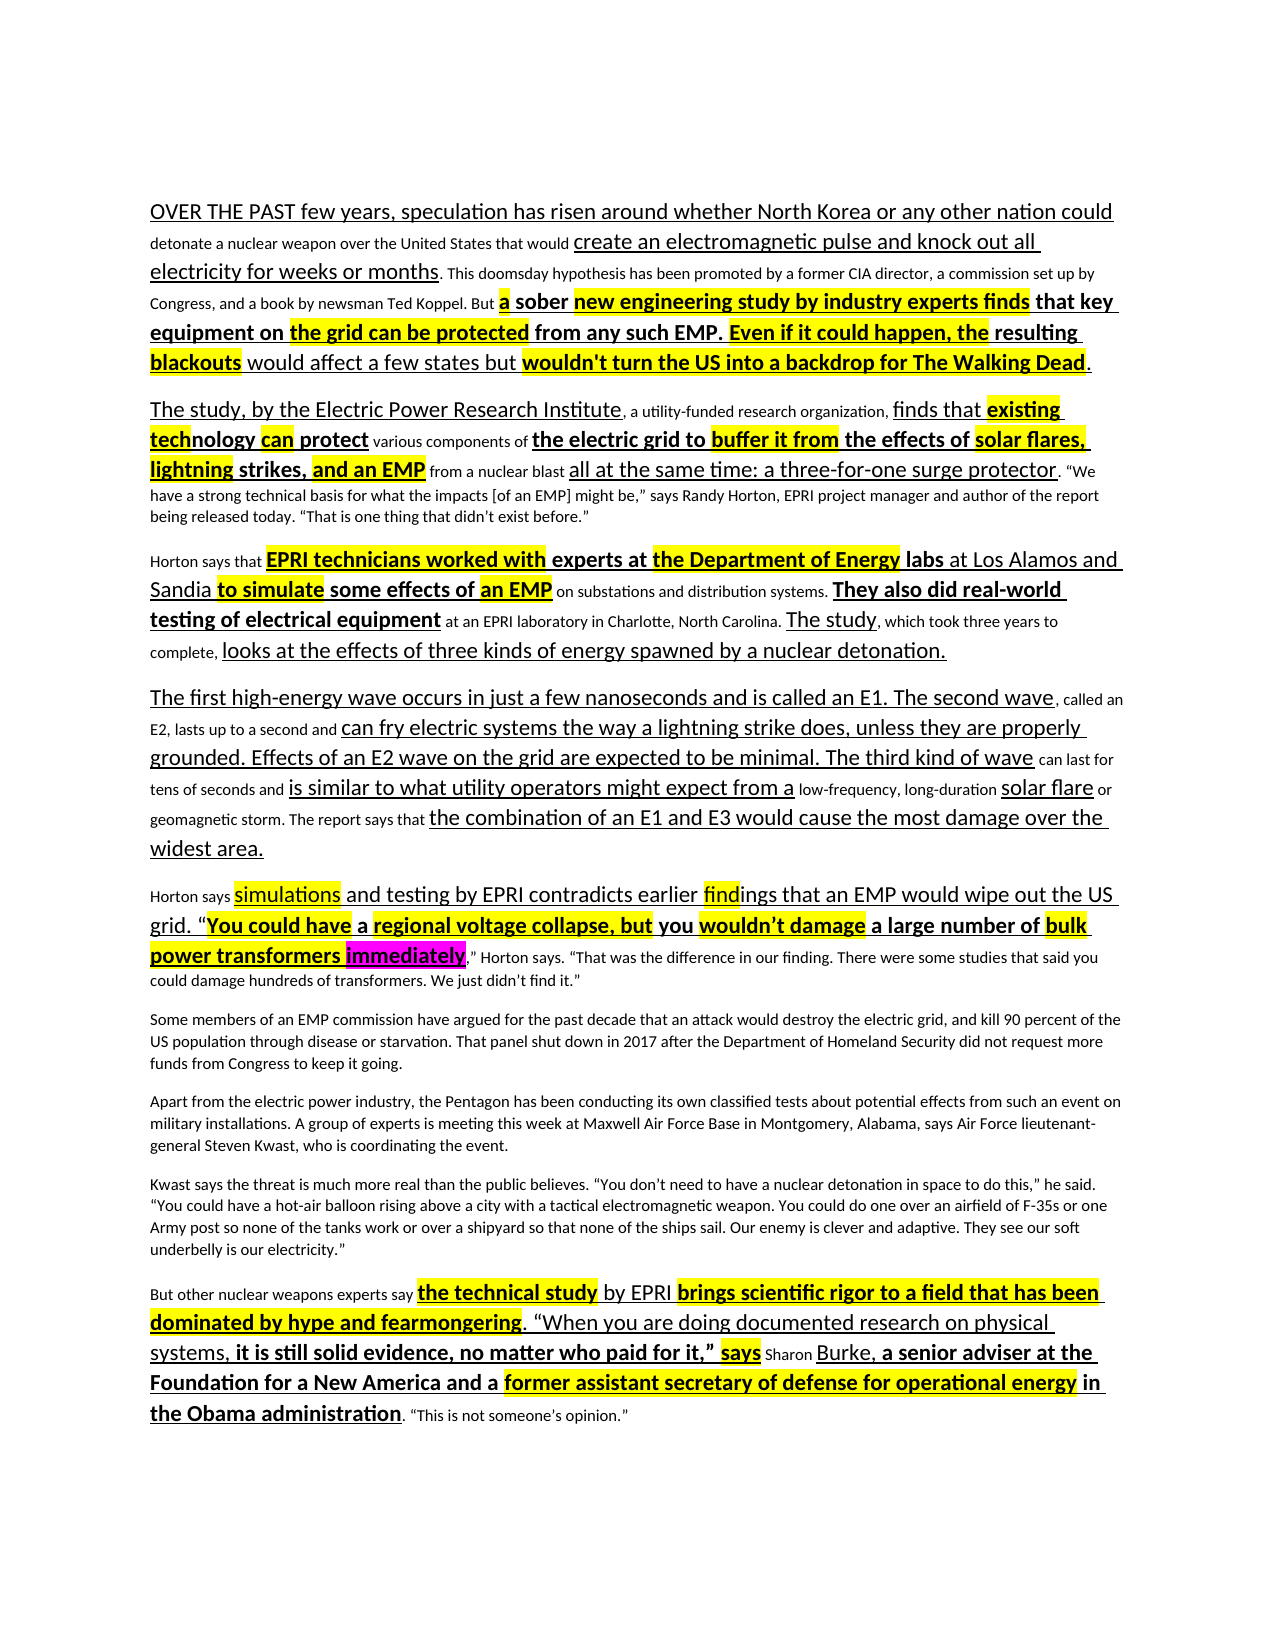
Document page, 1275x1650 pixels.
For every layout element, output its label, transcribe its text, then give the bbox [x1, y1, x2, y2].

text Kwast says the threat is much more real than the public believes. “You don’t need to have a nuclear detonation in space to do this,” he said. “You could have a hot-air balloon rising above a city with a tactical electromagnetic weapon. You could do one over an airfield of F-35s or one Army post so none of the tanks work or over a shipyard so that none of the ships sail. Our enemy is clever and adaptive. They see our soft underbelly is our electricity.” [150, 1174, 1125, 1260]
text The first high-energy wave occurs in just a few nanoseconds and is called an E1. The second wave, called an E2, lasts up to a second and can fry electric systems the way a lightning strike does, unless they are properly grounded. Effects of an E2 wave on the grid are expected to be minimal. The third kind of wave can last for tens of seconds and is similar to what utility operators might expect from a low-frequency, long-duration solar flare or geomagnetic storm. The report says that the combination of an E1 and E3 would cause the most damage over the widest area. [150, 683, 1125, 862]
text But other nuclear weapons experts say the technical study by EPRI brings scientific rigor to a field that has been dominated by hype and fearmongering. “When you are doing documented research on physical systems, it is still solid evidence, no matter who paid for it,” says Sharon Burke, a senior adviser at the Foundation for a New America and a former assistant secretary of defense for operational energy in the Obama administration. “This is not someone’s opinion.” [150, 1278, 1125, 1427]
text Apart from the electric power industry, the Pentagon has been conducting its own classified tests about potential effects from such an event on military installations. A group of experts is meeting this week at Maxwell Air Force Base in Montgomery, Alabama, says Air Force lieutenant-general Steven Kwast, who is coordinating the event. [150, 1091, 1125, 1156]
text OVER THE PAST few years, speculation has risen around whether North Korea or any other nation could detonate a nuclear weapon over the United States that would create an electromagnetic pulse and knock out all electricity for weeks or months. This doomsday hypothesis has been promoted by a former CIA director, a commission set up by Congress, and a book by newsman Ted Koppel. But a sober new engineering study by industry experts finds that key equipment on the grid can be protected from any such EMP. Even if it could happen, the resulting blackouts would affect a few states but wouldn't turn the US into a backdrop for The Walking Dead. [150, 197, 1125, 376]
text The study, by the Electric Power Research Institute, a utility-funded research organization, finds that existing technology can protect various components of the electric grid to buffer it from the effects of solar flares, lightning strikes, and an EMP from a nuclear blast all at the same time: a three-for-one surge protector. “We have a strong technical basis for what the impacts [of an EMP] might be,” says Randy Horton, EPRI project manager and author of the report being released today. “That is one thing that didn’t exist before.” [150, 395, 1125, 527]
text Horton says that EPRI technicians worked with experts at the Department of Energy labs at Los Alamos and Sandia to simulate some effects of an EMP on substations and distribution systems. They also did real-world testing of electrical equipment at an EPRI laboratory in Charlotte, North Carolina. The study, which took three years to complete, looks at the effects of three kinds of energy spawned by a nuclear detonation. [150, 545, 1125, 664]
text Horton says simulations and testing by EPRI contradicts earlier findings that an EMP would wipe out the US grid. “You could have a regional voltage collapse, but you wouldn’t damage a large number of bulk power transformers immediately,” Horton says. “That was the difference in our finding. There were some studies that said you could damage hundreds of transformers. We just didn’t find it.” [150, 881, 1125, 991]
text Some members of an EMP commission have argued for the past decade that an attack would destroy the electric grid, and kill 90 percent of the US population through disease or starvation. That panel shut down in 2017 after the Department of Homeland Security did not request more funds from Congress to keep it going. [150, 1009, 1125, 1073]
